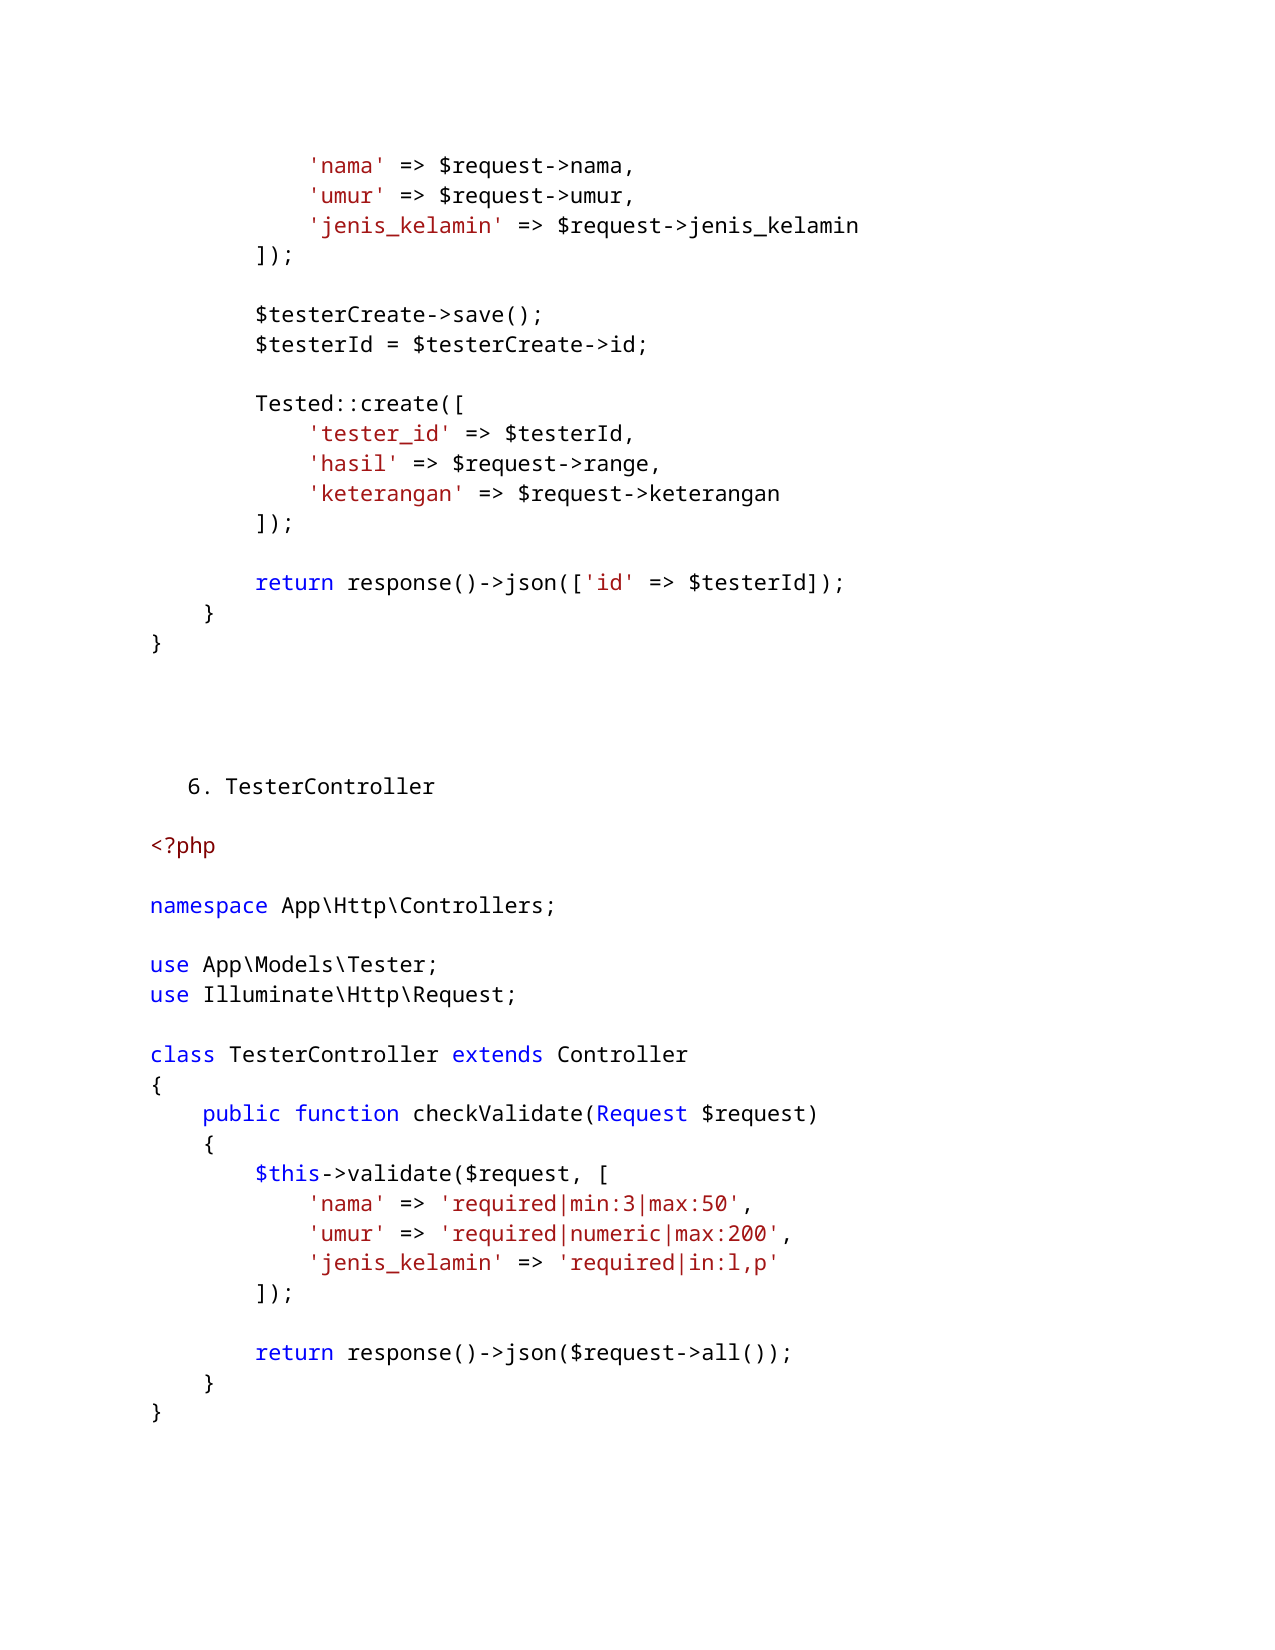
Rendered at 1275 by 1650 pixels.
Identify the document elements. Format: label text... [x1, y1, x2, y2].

text 'umur' => 'required|numeric|max:200', [150, 1217, 1125, 1247]
text $testerId = $testerCreate->id; [150, 329, 1125, 358]
text 'tester_id' => $testerId, [150, 418, 1125, 448]
text return response()->json($request->all()); [150, 1337, 1125, 1366]
text 'nama' => 'required|min:3|max:50', [150, 1188, 1125, 1217]
text { [150, 1128, 1125, 1158]
text use App\Models\Tester; [150, 949, 1125, 979]
text use Illuminate\Http\Request; [150, 979, 1125, 1009]
text } [150, 1366, 1125, 1396]
text { [150, 1068, 1125, 1098]
text 'keterangan' => $request->keterangan [150, 478, 1125, 507]
text $this->validate($request, [ [150, 1158, 1125, 1188]
text $testerCreate->save(); [150, 299, 1125, 329]
text Tested::create([ [150, 388, 1125, 418]
text } [150, 626, 1125, 656]
text class TesterController extends Controller [150, 1039, 1125, 1068]
text return response()->json(['id' => $testerId]); [150, 567, 1125, 597]
text 'jenis_kelamin' => 'required|in:l,p' [150, 1247, 1125, 1277]
text } [150, 1396, 1125, 1426]
text public function checkValidate(Request $request) [150, 1098, 1125, 1128]
text ]); [150, 239, 1125, 269]
text 'hasil' => $request->range, [150, 448, 1125, 478]
text namespace App\Http\Controllers; [150, 890, 1125, 919]
text 'jenis_kelamin' => $request->jenis_kelamin [150, 209, 1125, 239]
text ]); [150, 507, 1125, 537]
text 'nama' => $request->nama, [150, 150, 1125, 180]
text ]); [150, 1277, 1125, 1307]
text 'umur' => $request->umur, [150, 180, 1125, 209]
text } [150, 597, 1125, 626]
list TesterController [187, 771, 1125, 800]
text <?php [150, 830, 1125, 860]
